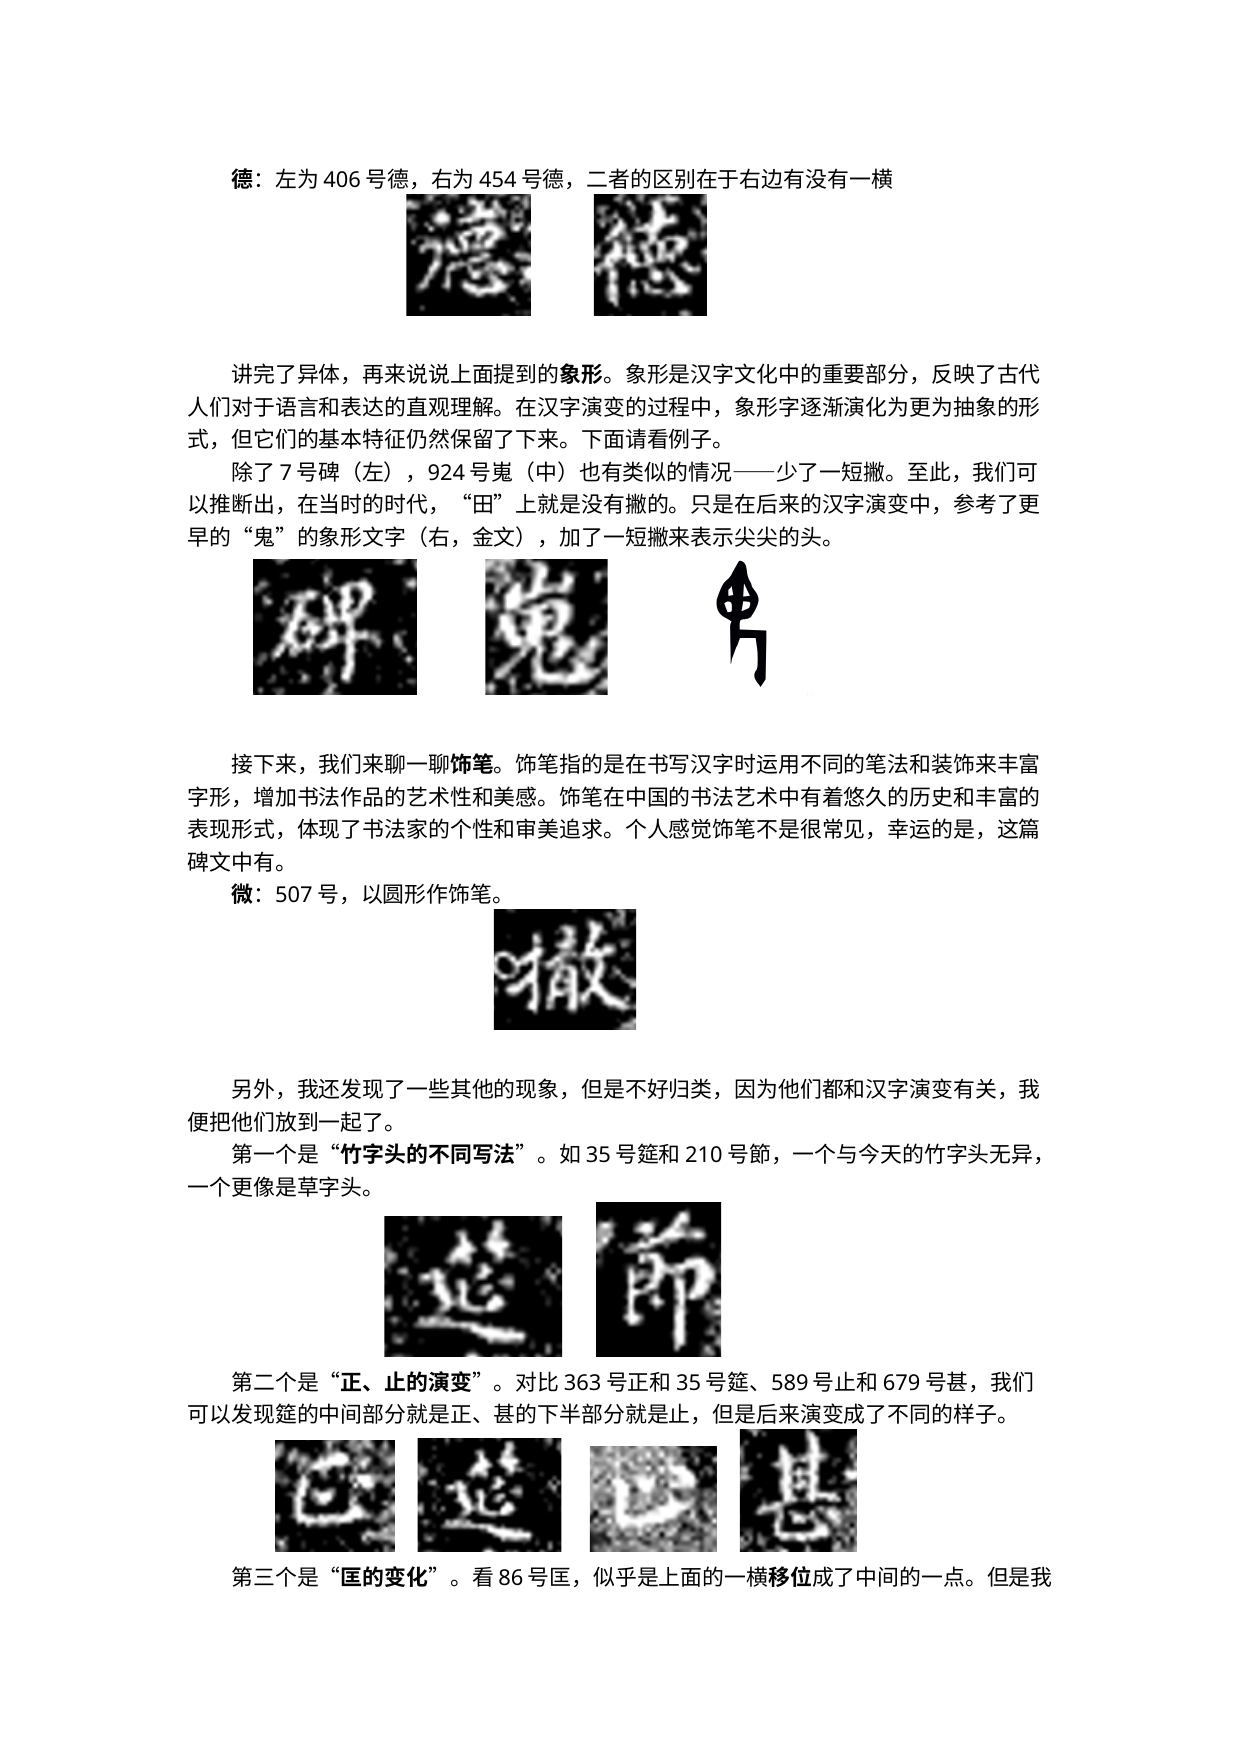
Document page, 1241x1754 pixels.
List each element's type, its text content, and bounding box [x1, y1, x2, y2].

text 接下来，我们来聊一聊饰笔。饰笔指的是在书写汉字时运用不同的笔法和装饰来丰富字形，增加书法作品的艺术性和美感。饰笔在中国的书法艺术中有着悠久的历史和丰富的表现形式，体现了书法家的个性和审美追求。个人感觉饰笔不是很常见，幸运的是，这篇碑文中有。 [187, 747, 1053, 877]
text 除了7号碑（左），924号嵬（中）也有类似的情况——少了一短撇。至此，我们可以推断出，在当时的时代，“田”上就是没有撇的。只是在后来的汉字演变中，参考了更早的“鬼”的象形文字（右，金文），加了一短撇来表示尖尖的头。 [187, 454, 1053, 552]
text 德：左为406号德，右为454号德，二者的区别在于右边有没有一横 [187, 162, 1053, 194]
text 另外，我还发现了一些其他的现象，但是不好归类，因为他们都和汉字演变有关，我便把他们放到一起了。 [187, 1072, 1053, 1137]
text 第一个是“竹字头的不同写法”。如35号筵和210号節，一个与今天的竹字头无异，一个更像是草字头。 [187, 1137, 1053, 1202]
picture [670, 552, 813, 695]
text 第二个是“正、止的演变”。对比363号正和35号筵、589号止和679号甚，我们可以发现筵的中间部分就是正、甚的下半部分就是止，但是后来演变成了不同的样子。 [187, 1364, 1053, 1429]
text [187, 1559, 1053, 1592]
text 讲完了异体，再来说说上面提到的象形。象形是汉字文化中的重要部分，反映了古代人们对于语言和表达的直观理解。在汉字演变的过程中，象形字逐渐演化为更为抽象的形式，但它们的基本特征仍然保留了下来。下面请看例子。 [187, 357, 1053, 454]
text 微：507号，以圆形作饰笔。 [187, 877, 1053, 909]
